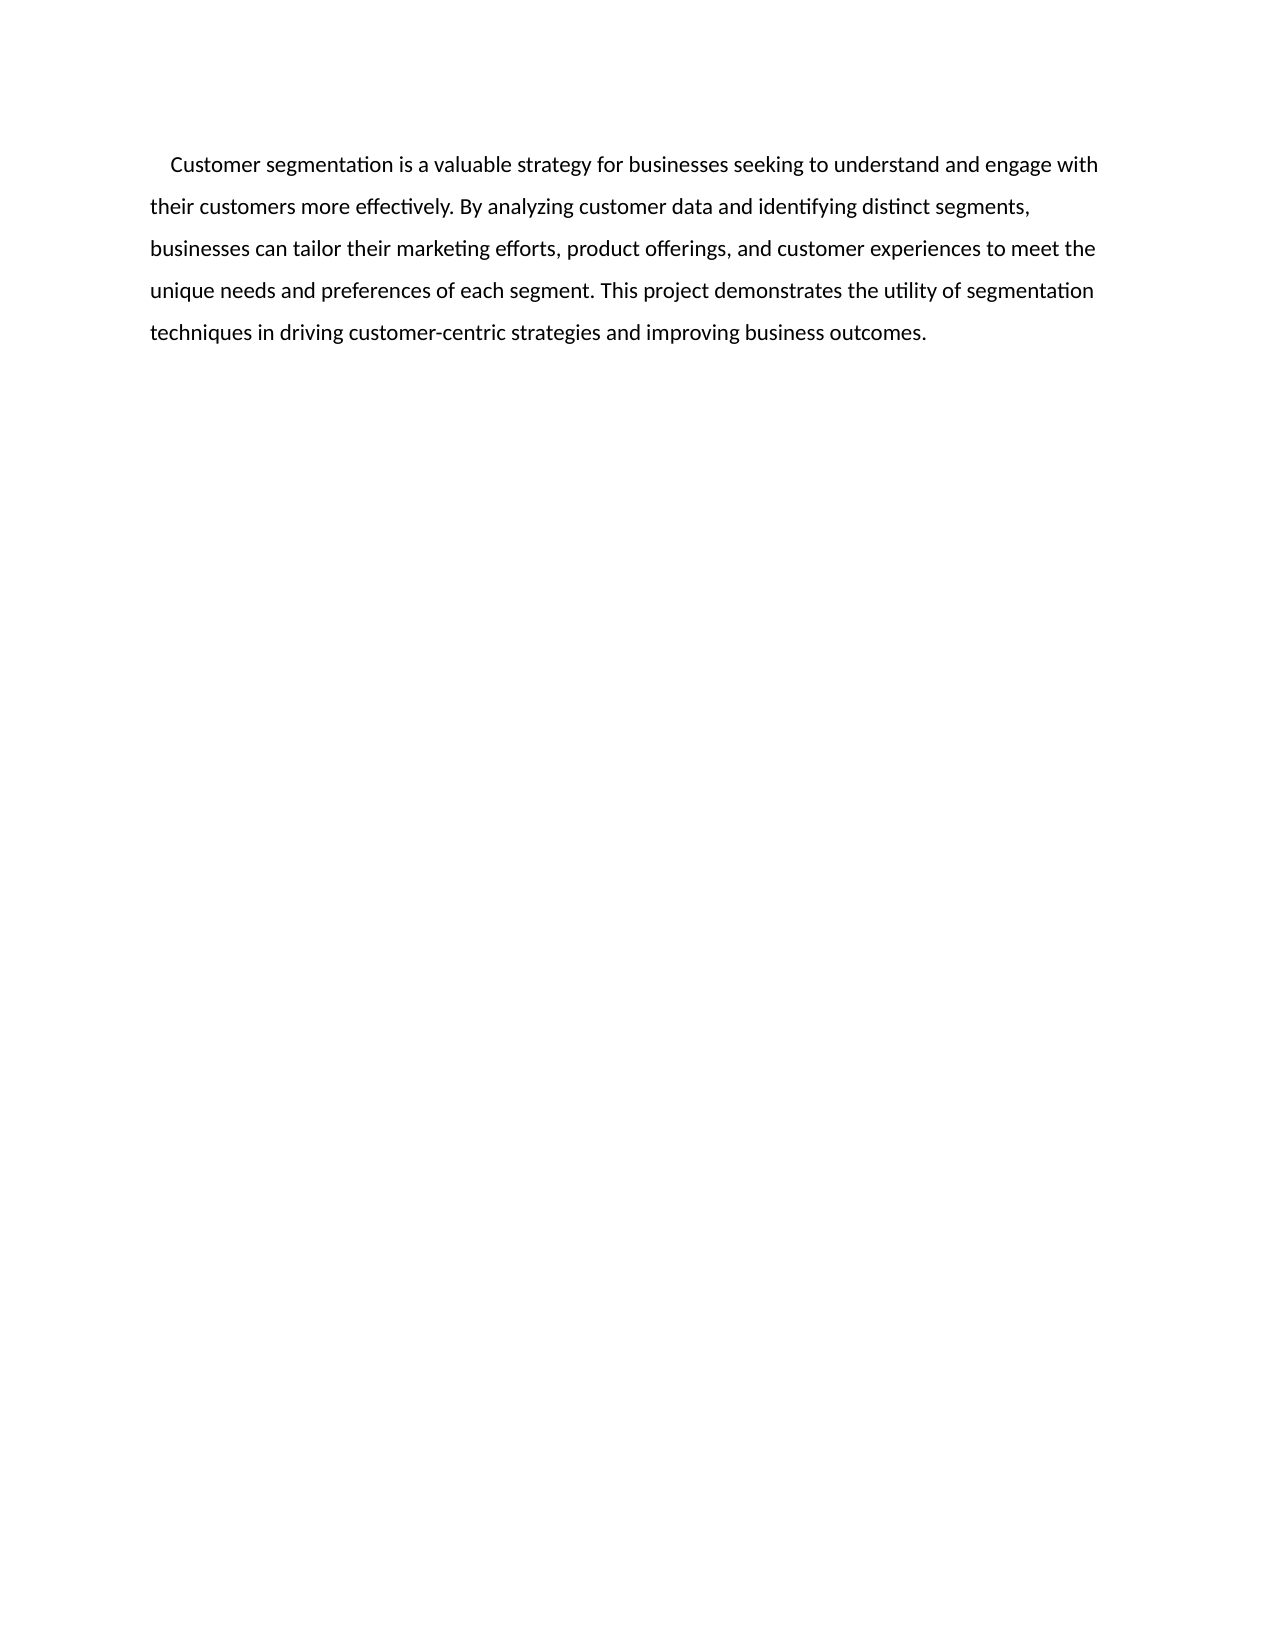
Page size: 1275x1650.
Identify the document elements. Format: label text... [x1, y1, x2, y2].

text Customer segmentation is a valuable strategy for businesses seeking to understand and engage with their customers more effectively. By analyzing customer data and identifying distinct segments, businesses can tailor their marketing efforts, product offerings, and customer experiences to meet the unique needs and preferences of each segment. This project demonstrates the utility of segmentation techniques in driving customer-centric strategies and improving business outcomes. [150, 150, 1125, 346]
